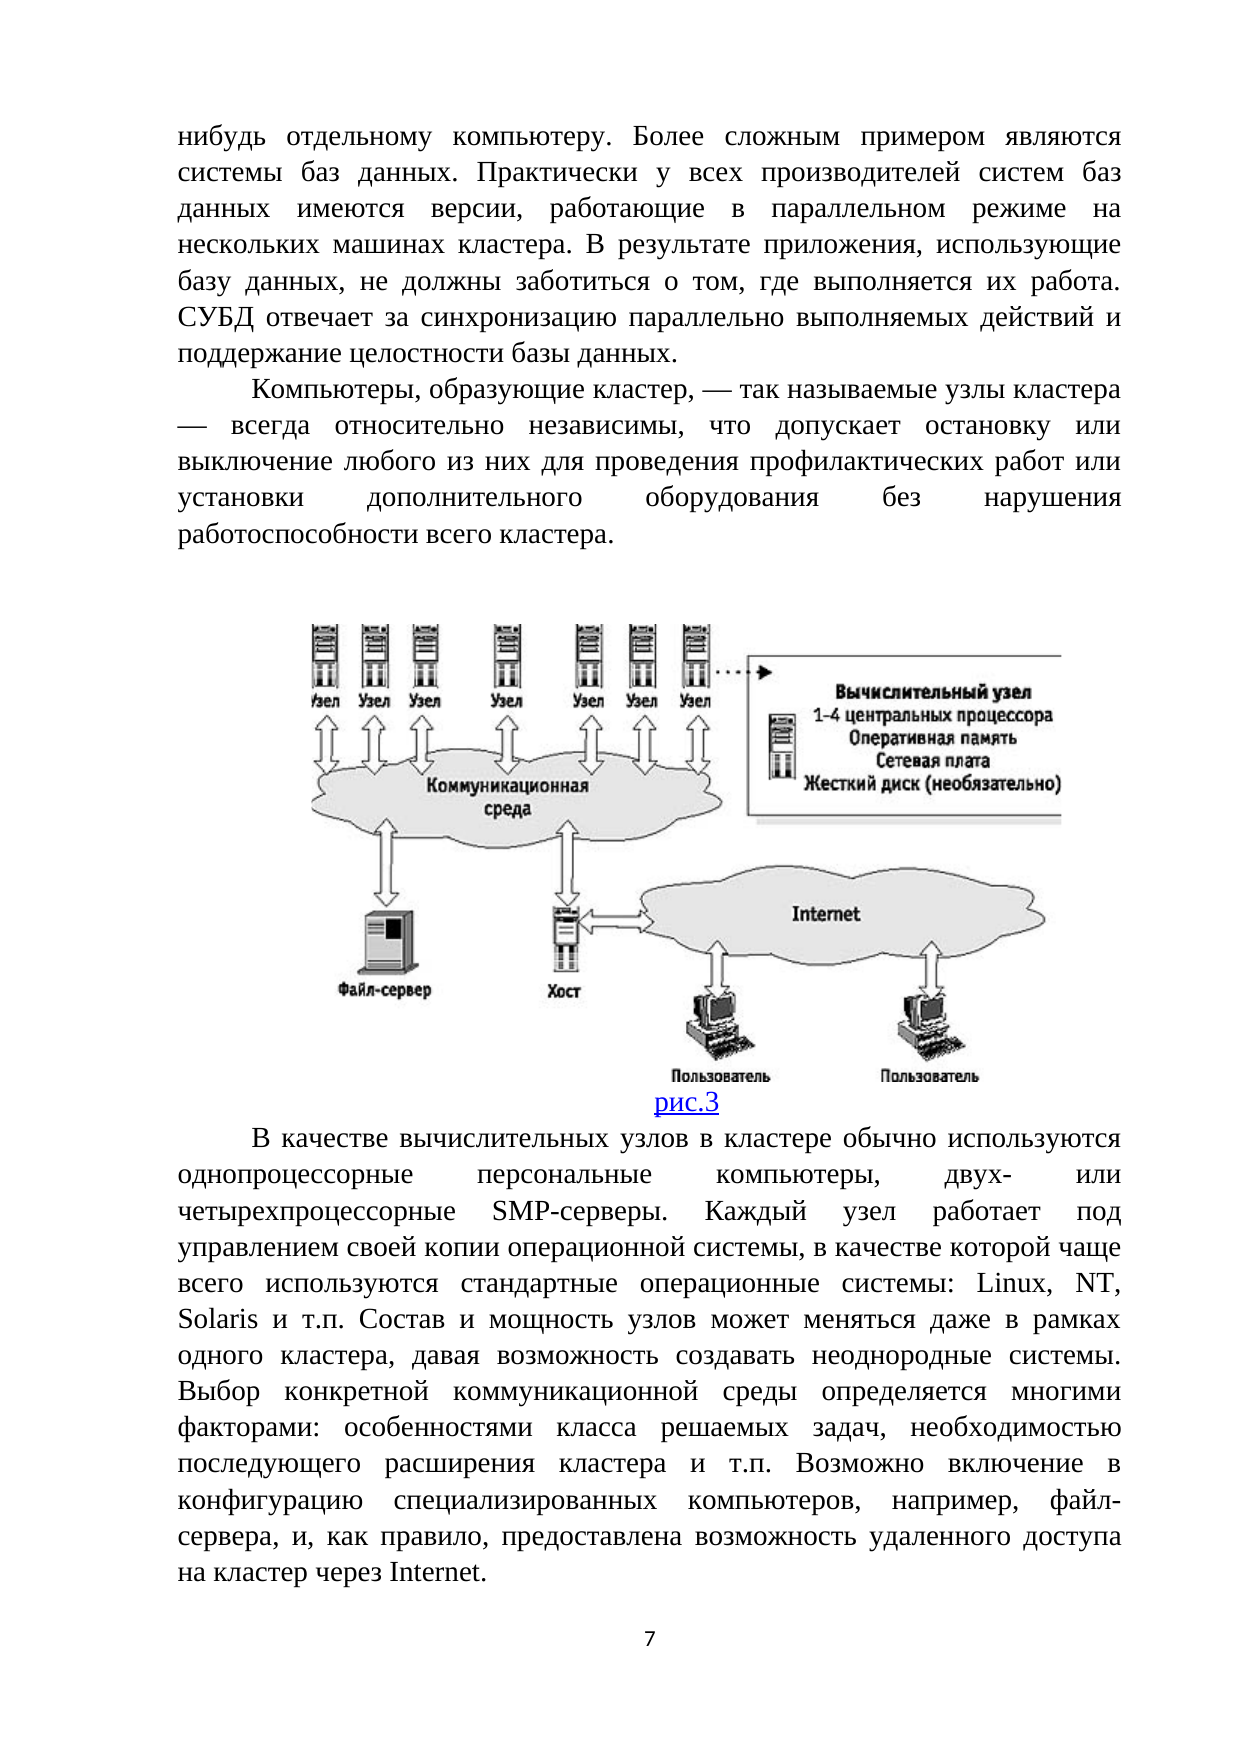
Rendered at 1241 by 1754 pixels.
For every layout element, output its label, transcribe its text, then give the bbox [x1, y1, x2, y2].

text Компьютеры, образующие кластер, — так называемые узлы кластера — всегда относительно независимы, что допускает остановку или выключение любого из них для проведения профилактических работ или установки дополнительного оборудования без нарушения работоспособности всего кластера. [177, 371, 1122, 549]
text В качестве вычислительных узлов в кластере обычно используются однопроцессорные персональные компьютеры, двух- или четырехпроцессорные SMP-серверы. Каждый узел работает под управлением своей копии операционной системы, в качестве которой чаще всего используются стандартные операционные системы: Linux, NT, Solaris и т.п. Состав и мощность узлов может меняться даже в рамках одного кластера, давая возможность создавать неоднородные системы. Выбор конкретной коммуникационной среды определяется многими факторами: особенностями класса решаемых задач, необходимостью последующего расширения кластера и т.п. Возможно включение в конфигурацию специализированных компьютеров, например, файл-сервера, и, как правило, предоставлена возможность удаленного доступа на кластер через Internet. [177, 1120, 1122, 1588]
picture [311, 624, 1062, 1082]
text рис.3 [177, 1084, 1122, 1118]
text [177, 118, 1122, 368]
